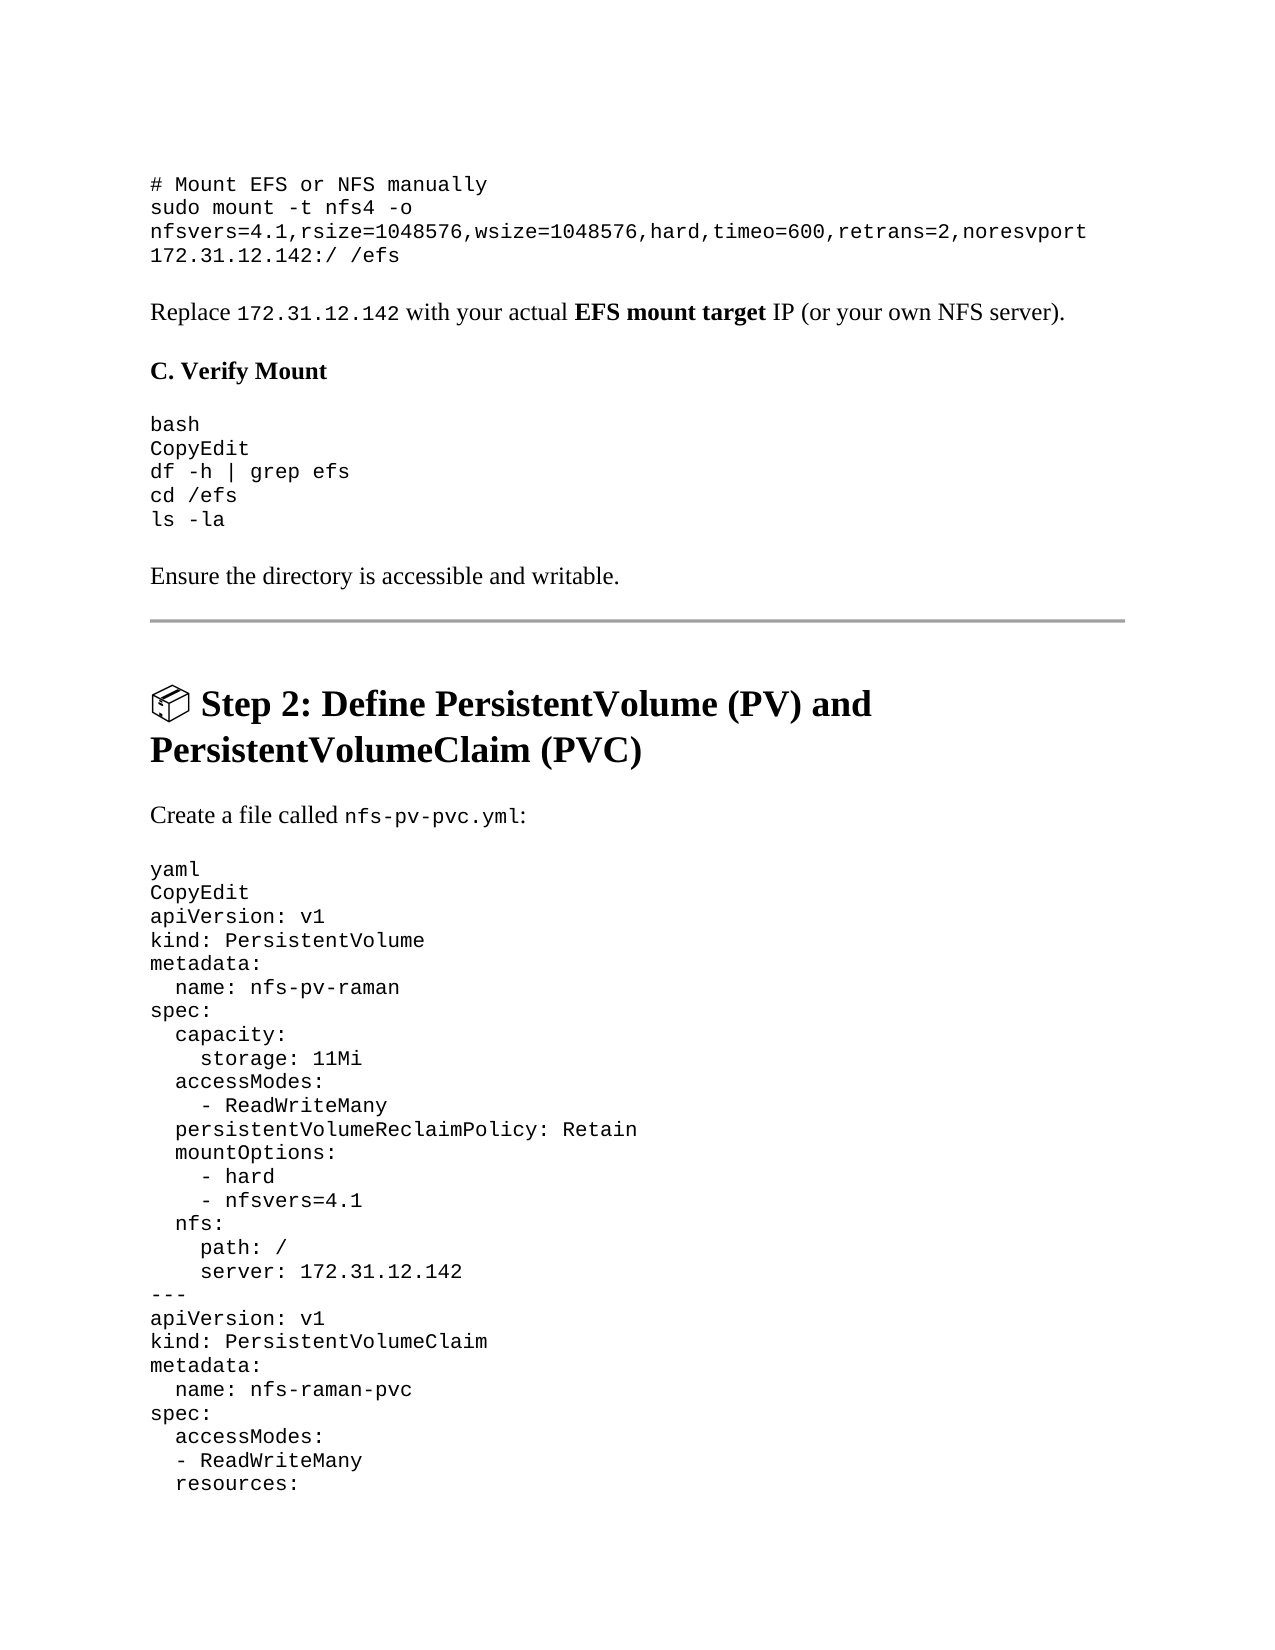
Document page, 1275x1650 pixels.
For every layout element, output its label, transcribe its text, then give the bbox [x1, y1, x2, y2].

text spec: [150, 1402, 1125, 1426]
text path: / [150, 1237, 1125, 1261]
text C. Verify Mount [150, 356, 1125, 385]
text apiVersion: v1 [150, 1308, 1125, 1332]
text yaml [150, 859, 1125, 882]
text cd /efs [150, 485, 1125, 509]
text accessModes: [150, 1071, 1125, 1095]
text persistentVolumeReclaimPolicy: Retain [150, 1119, 1125, 1142]
text Replace 172.31.12.142 with your actual EFS mount target IP (or your own NFS server). [150, 297, 1125, 327]
text - nfsvers=4.1 [150, 1190, 1125, 1213]
text name: nfs-raman-pvc [150, 1379, 1125, 1402]
text storage: 11Mi [150, 1048, 1125, 1071]
text # Mount EFS or NFS manually [150, 174, 1125, 197]
text metadata: [150, 1355, 1125, 1379]
text apiVersion: v1 [150, 906, 1125, 929]
text kind: PersistentVolumeClaim [150, 1332, 1125, 1355]
text sudo mount -t nfs4 -o nfsvers=4.1,rsize=1048576,wsize=1048576,hard,timeo=600,retrans=2,noresvport 172.31.12.142:/ /efs [150, 197, 1125, 268]
text --- [150, 1284, 1125, 1308]
text server: 172.31.12.142 [150, 1261, 1125, 1284]
text metadata: [150, 953, 1125, 977]
text spec: [150, 1001, 1125, 1024]
text capacity: [150, 1024, 1125, 1048]
text Create a file called nfs-pv-pvc.yml: [150, 800, 1125, 829]
text CopyEdit [150, 882, 1125, 906]
text df -h | grep efs [150, 461, 1125, 485]
text accessModes: [150, 1426, 1125, 1450]
text CopyEdit [150, 438, 1125, 461]
text 📦 Step 2: Define PersistentVolume (PV) and PersistentVolumeClaim (PVC) [150, 677, 1125, 771]
text nfs: [150, 1213, 1125, 1237]
text - ReadWriteMany [150, 1450, 1125, 1473]
text mountOptions: [150, 1142, 1125, 1166]
text kind: PersistentVolume [150, 929, 1125, 953]
text - ReadWriteMany [150, 1095, 1125, 1119]
text name: nfs-pv-raman [150, 977, 1125, 1001]
text Ensure the directory is accessible and writable. [150, 561, 1125, 590]
text resources: [150, 1473, 1125, 1497]
text - hard [150, 1166, 1125, 1190]
text ls -la [150, 509, 1125, 532]
text bash [150, 414, 1125, 438]
